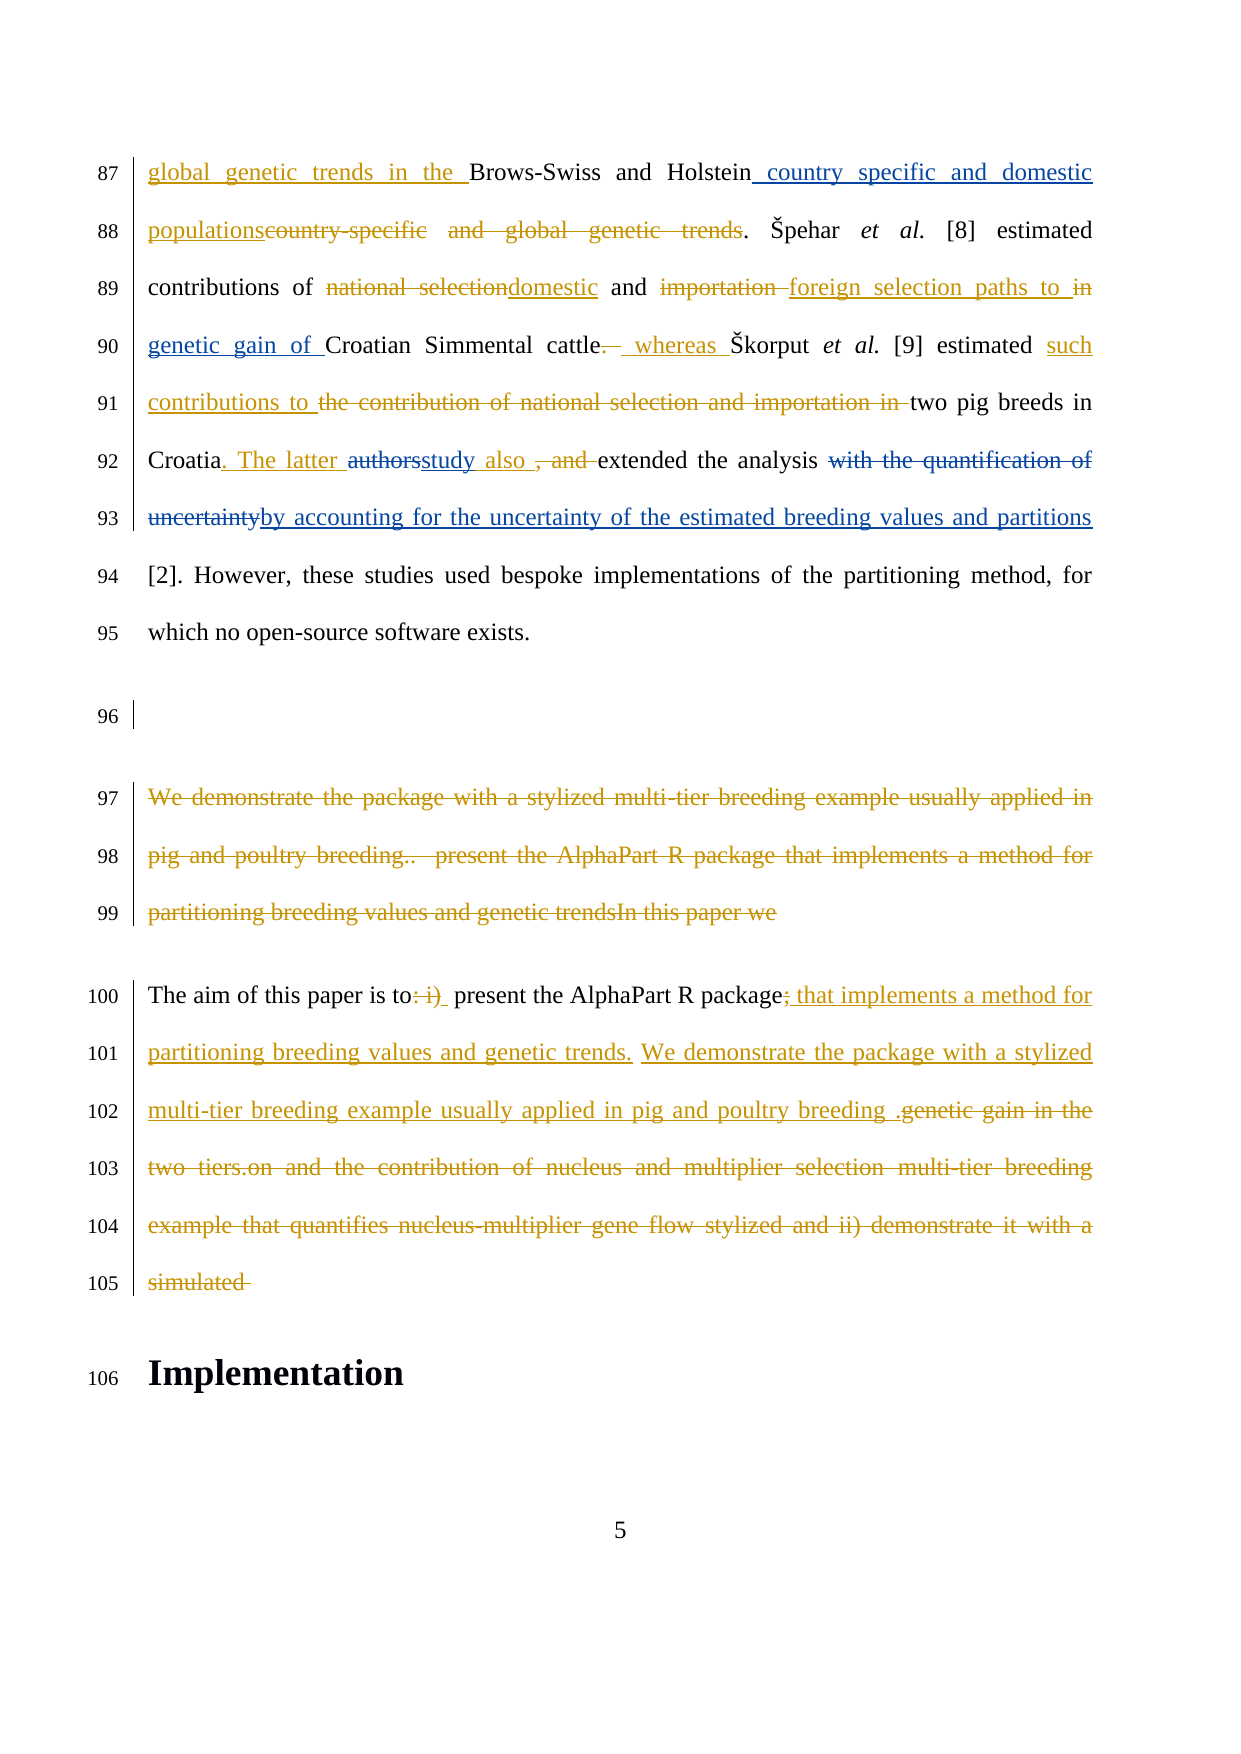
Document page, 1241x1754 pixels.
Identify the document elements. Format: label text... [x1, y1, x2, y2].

text The aim of this paper is to present the AlphaPart R package [148, 1169, 1092, 1226]
text The aim of this paper is to present the AlphaPart R package [148, 980, 1092, 1168]
subtitle Implementation [148, 1350, 1092, 1393]
text The aim of this paper is to present the AlphaPart R package [148, 1227, 1092, 1296]
